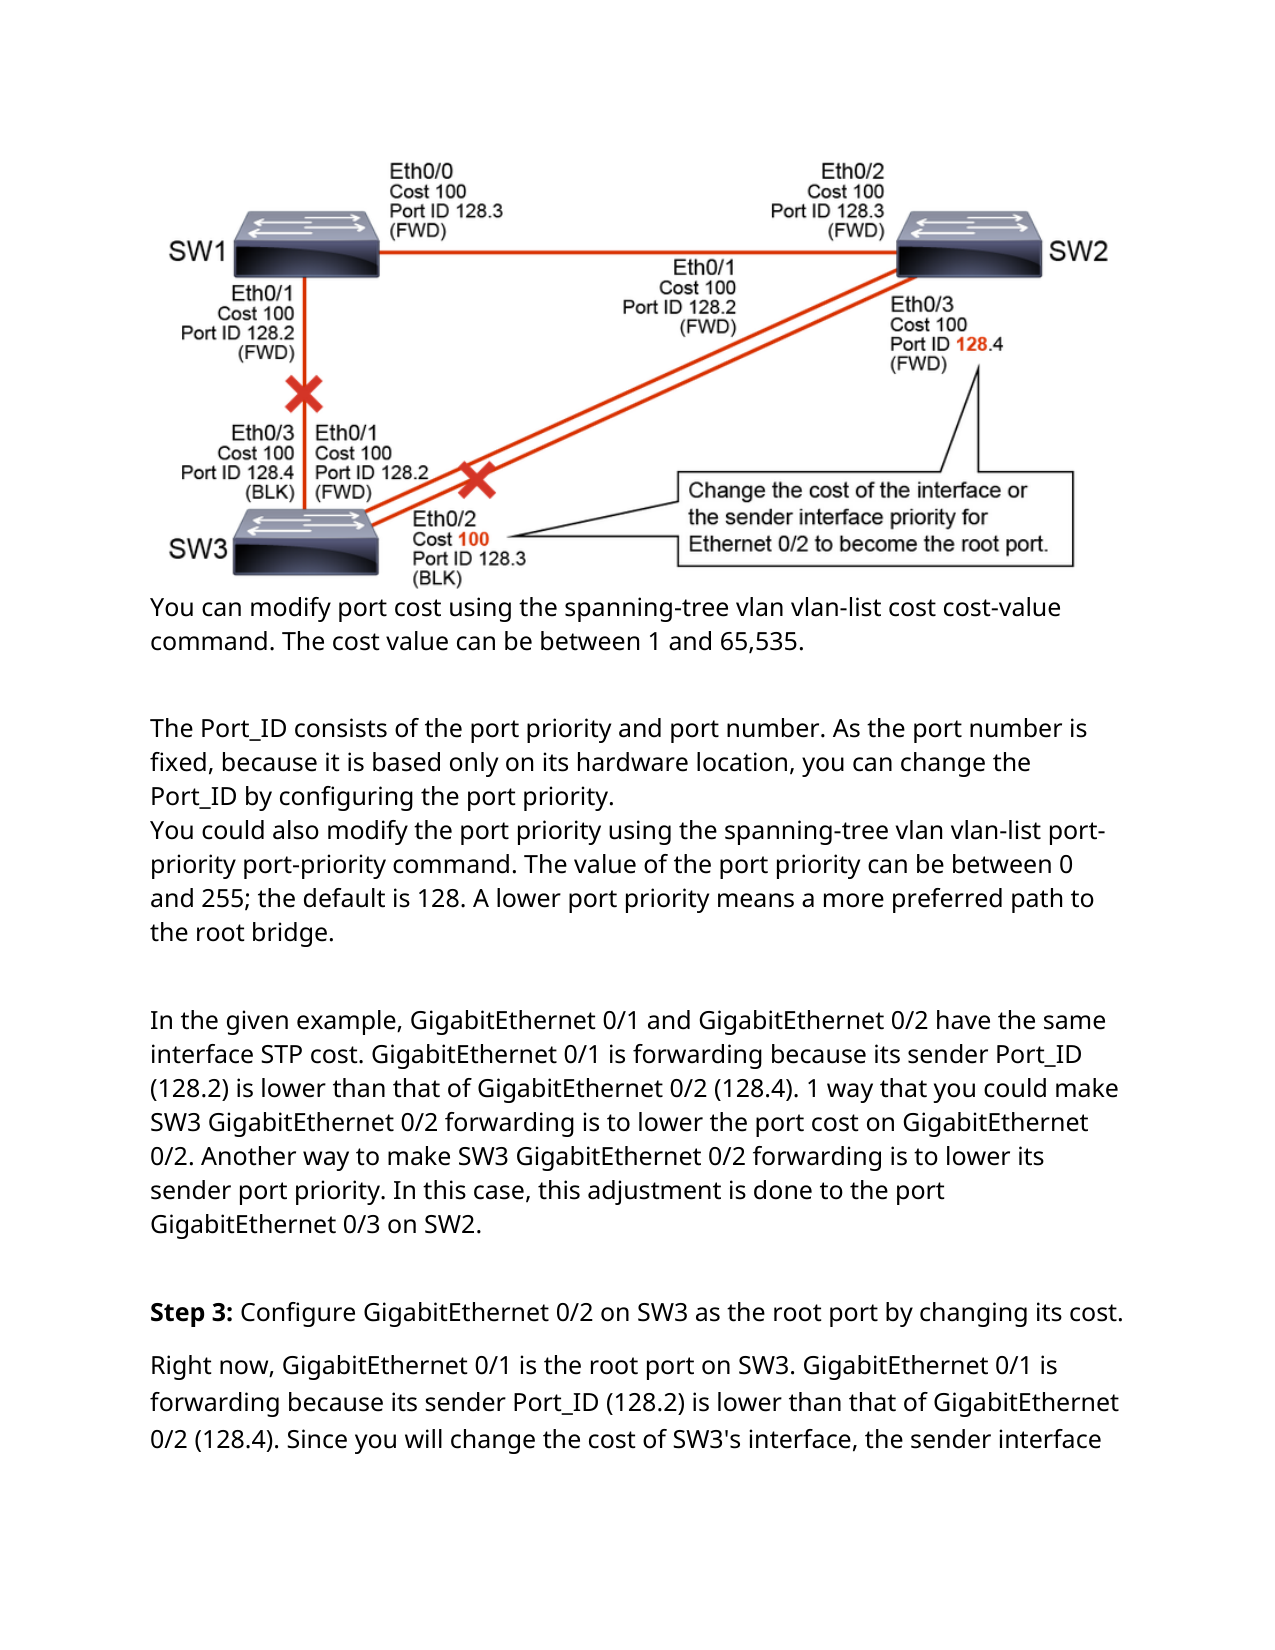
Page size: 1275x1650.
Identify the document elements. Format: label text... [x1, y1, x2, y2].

text Step 3: Configure GigabitEthernet 0/2 on SW3 as the root port by changing its cost. [150, 1294, 1125, 1328]
text In the given example, GigabitEthernet 0/1 and GigabitEthernet 0/2 have the same interface STP cost. GigabitEthernet 0/1 is forwarding because its sender Port_ID (128.2) is lower than that of GigabitEthernet 0/2 (128.4). 1 way that you could make SW3 GigabitEthernet 0/2 forwarding is to lower the port cost on GigabitEthernet 0/2. Another way to make SW3 GigabitEthernet 0/2 forwarding is to lower its sender port priority. In this case, this adjustment is done to the port GigabitEthernet 0/3 on SW2. [150, 1003, 1125, 1241]
text The Port_ID consists of the port priority and port number. As the port number is fixed, because it is based only on its hardware location, you can change the Port_ID by configuring the port priority. [150, 711, 1125, 813]
text You could also modify the port priority using the spanning-tree vlan vlan-list port-priority port-priority command. The value of the port priority can be between 0 and 255; the default is 128. A lower port priority means a more preferred path to the root bridge. [150, 813, 1125, 949]
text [150, 1348, 1125, 1456]
text You can modify port cost using the spanning-tree vlan vlan-list cost cost-value command. The cost value can be between 1 and 65,535. [150, 590, 1125, 657]
picture [150, 150, 1125, 590]
